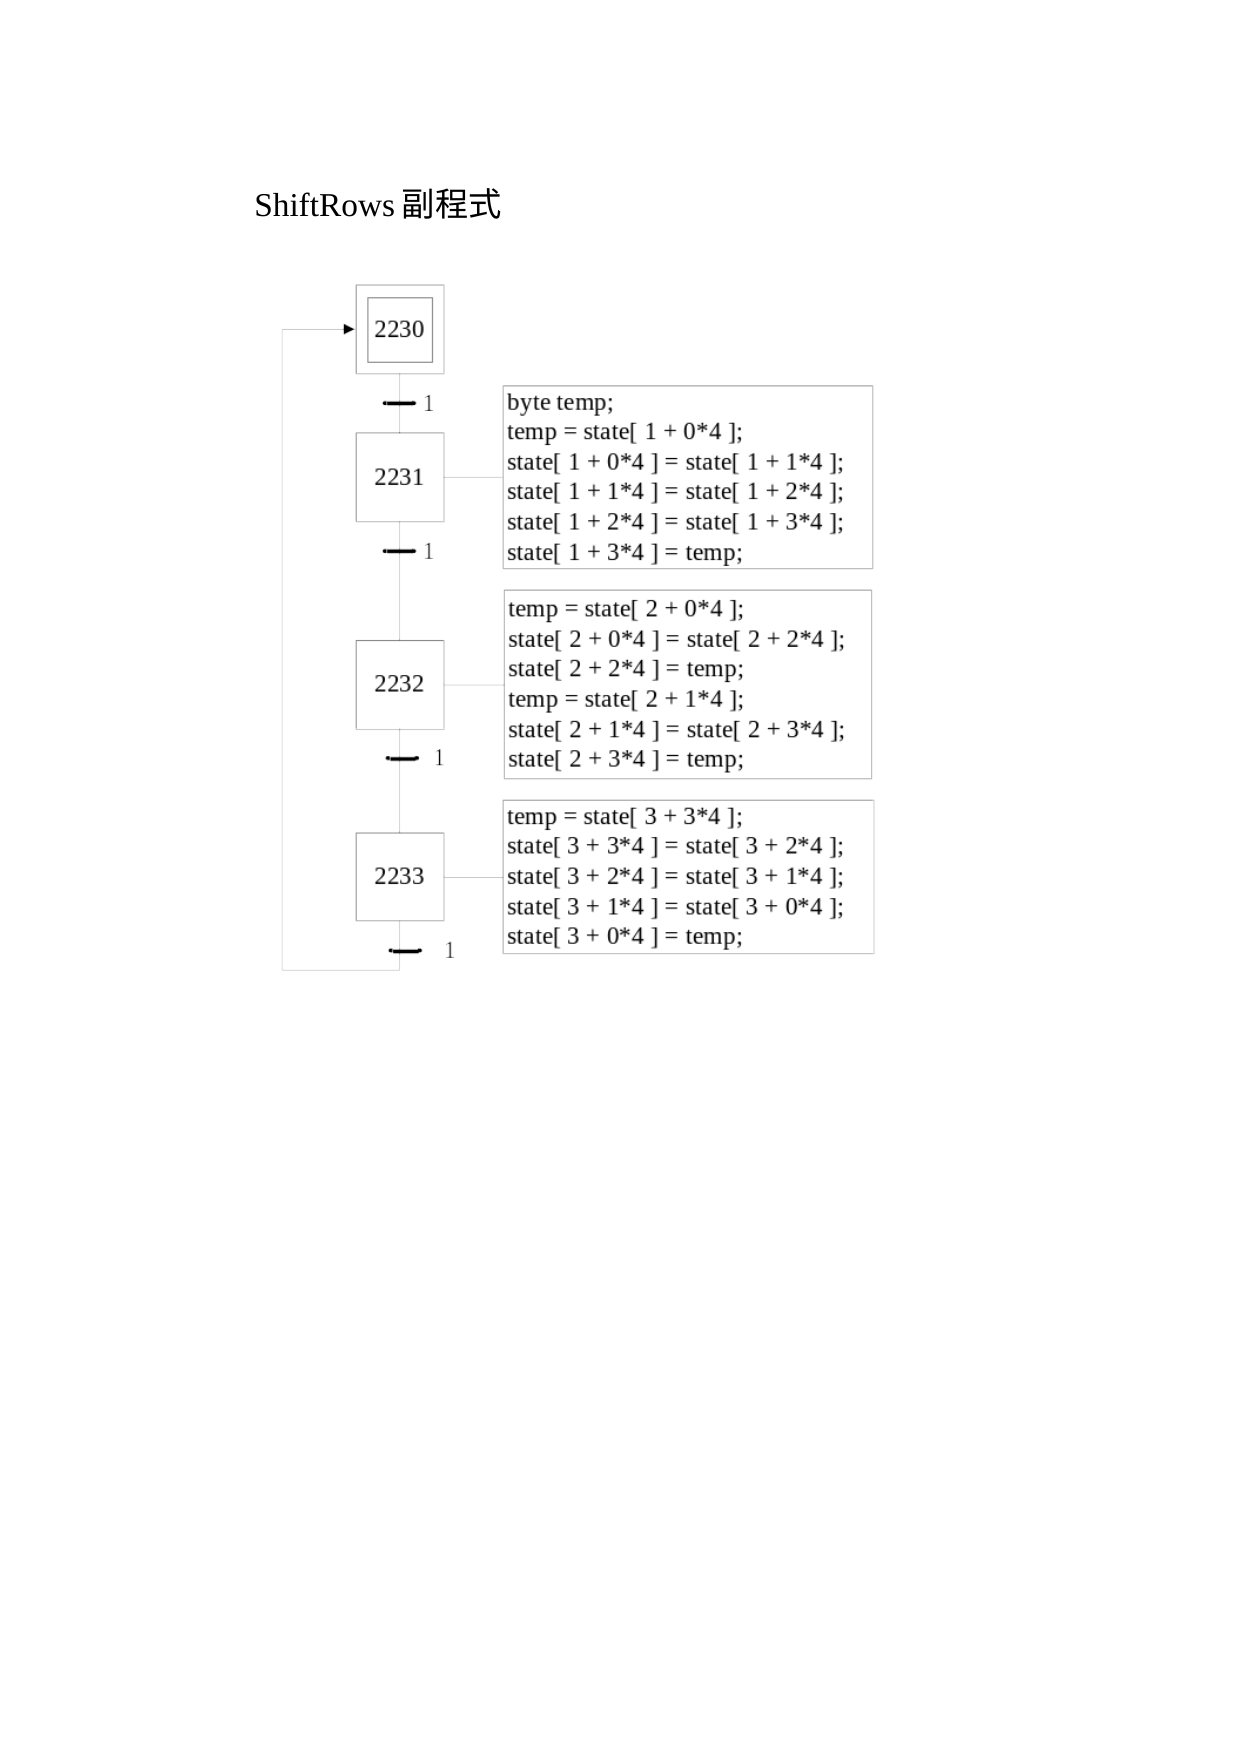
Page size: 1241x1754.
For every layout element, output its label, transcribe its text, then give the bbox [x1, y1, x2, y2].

subtitle ShiftRows副程式 [187, 164, 1053, 239]
